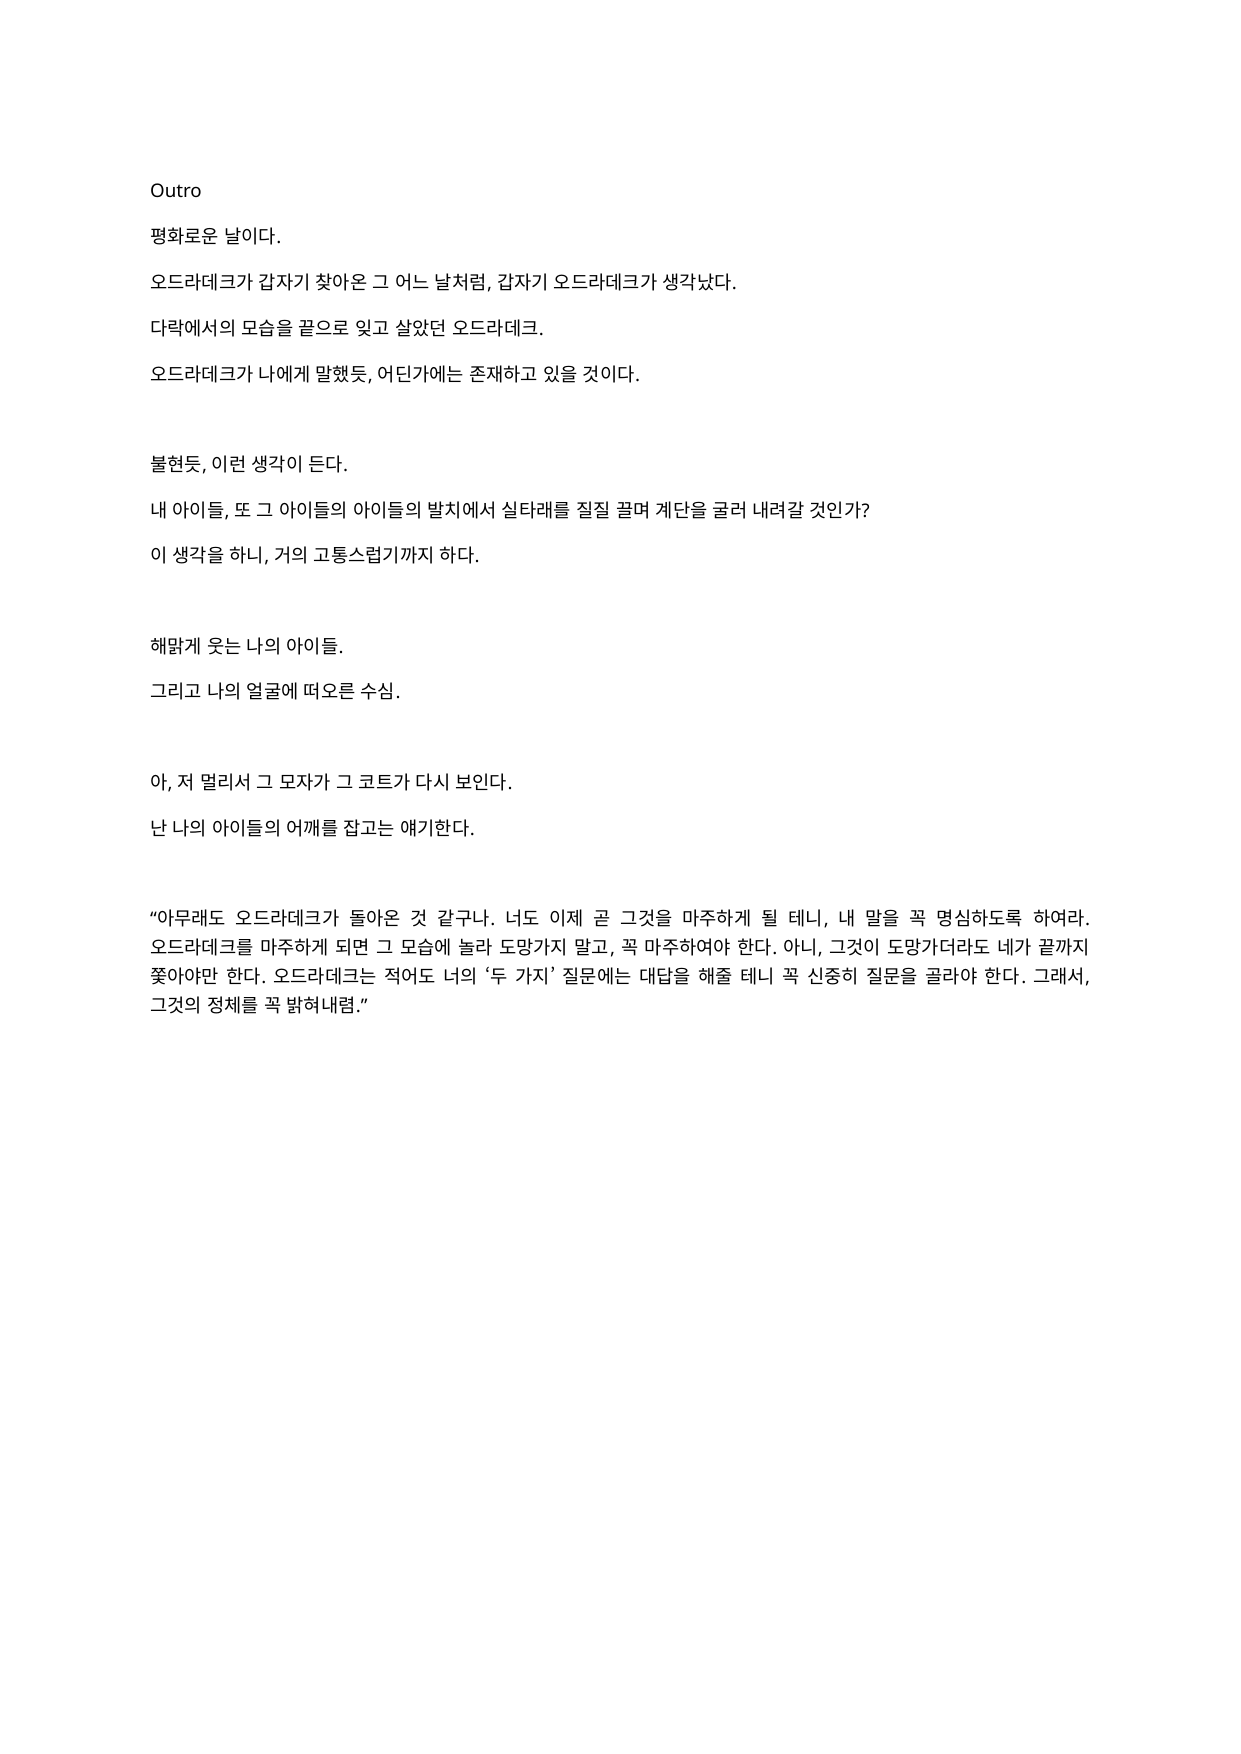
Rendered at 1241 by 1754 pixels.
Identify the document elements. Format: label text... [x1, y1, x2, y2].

text 해맑게 웃는 나의 아이들. [150, 631, 1090, 658]
text “아무래도 오드라데크가 돌아온 것 같구나. 너도 이제 곧 그것을 마주하게 될 테니, 내 말을 꼭 명심하도록 하여라. 오드라데크를 마주하게 되면 그 모습에 놀라 도망가지 말고, 꼭 마주하여야 한다. 아니, 그것이 도망가더라도 네가 끝까지 쫓아야만 한다. 오드라데크는 적어도 너의 ‘두 가지’ 질문에는 대답을 해줄 테니 꼭 신중히 질문을 골라야 한다. 그래서, 그것의 정체를 꼭 밝혀내렴.” [150, 903, 1090, 1018]
text 난 나의 아이들의 어깨를 잡고는 얘기한다. [150, 813, 1090, 840]
text Outro [150, 177, 1090, 203]
text 그리고 나의 얼굴에 떠오른 수심. [150, 677, 1090, 704]
text 평화로운 날이다. [150, 221, 1090, 248]
text 불현듯, 이런 생각이 든다. [150, 449, 1090, 476]
text 오드라데크가 나에게 말했듯, 어딘가에는 존재하고 있을 것이다. [150, 359, 1090, 386]
text 아, 저 멀리서 그 모자가 그 코트가 다시 보인다. [150, 767, 1090, 794]
text 오드라데크가 갑자기 찾아온 그 어느 날처럼, 갑자기 오드라데크가 생각났다. [150, 267, 1090, 294]
text 내 아이들, 또 그 아이들의 아이들의 발치에서 실타래를 질질 끌며 계단을 굴러 내려갈 것인가? [150, 495, 1090, 522]
text 다락에서의 모습을 끝으로 잊고 살았던 오드라데크. [150, 313, 1090, 340]
text 이 생각을 하니, 거의 고통스럽기까지 하다. [150, 541, 1090, 568]
